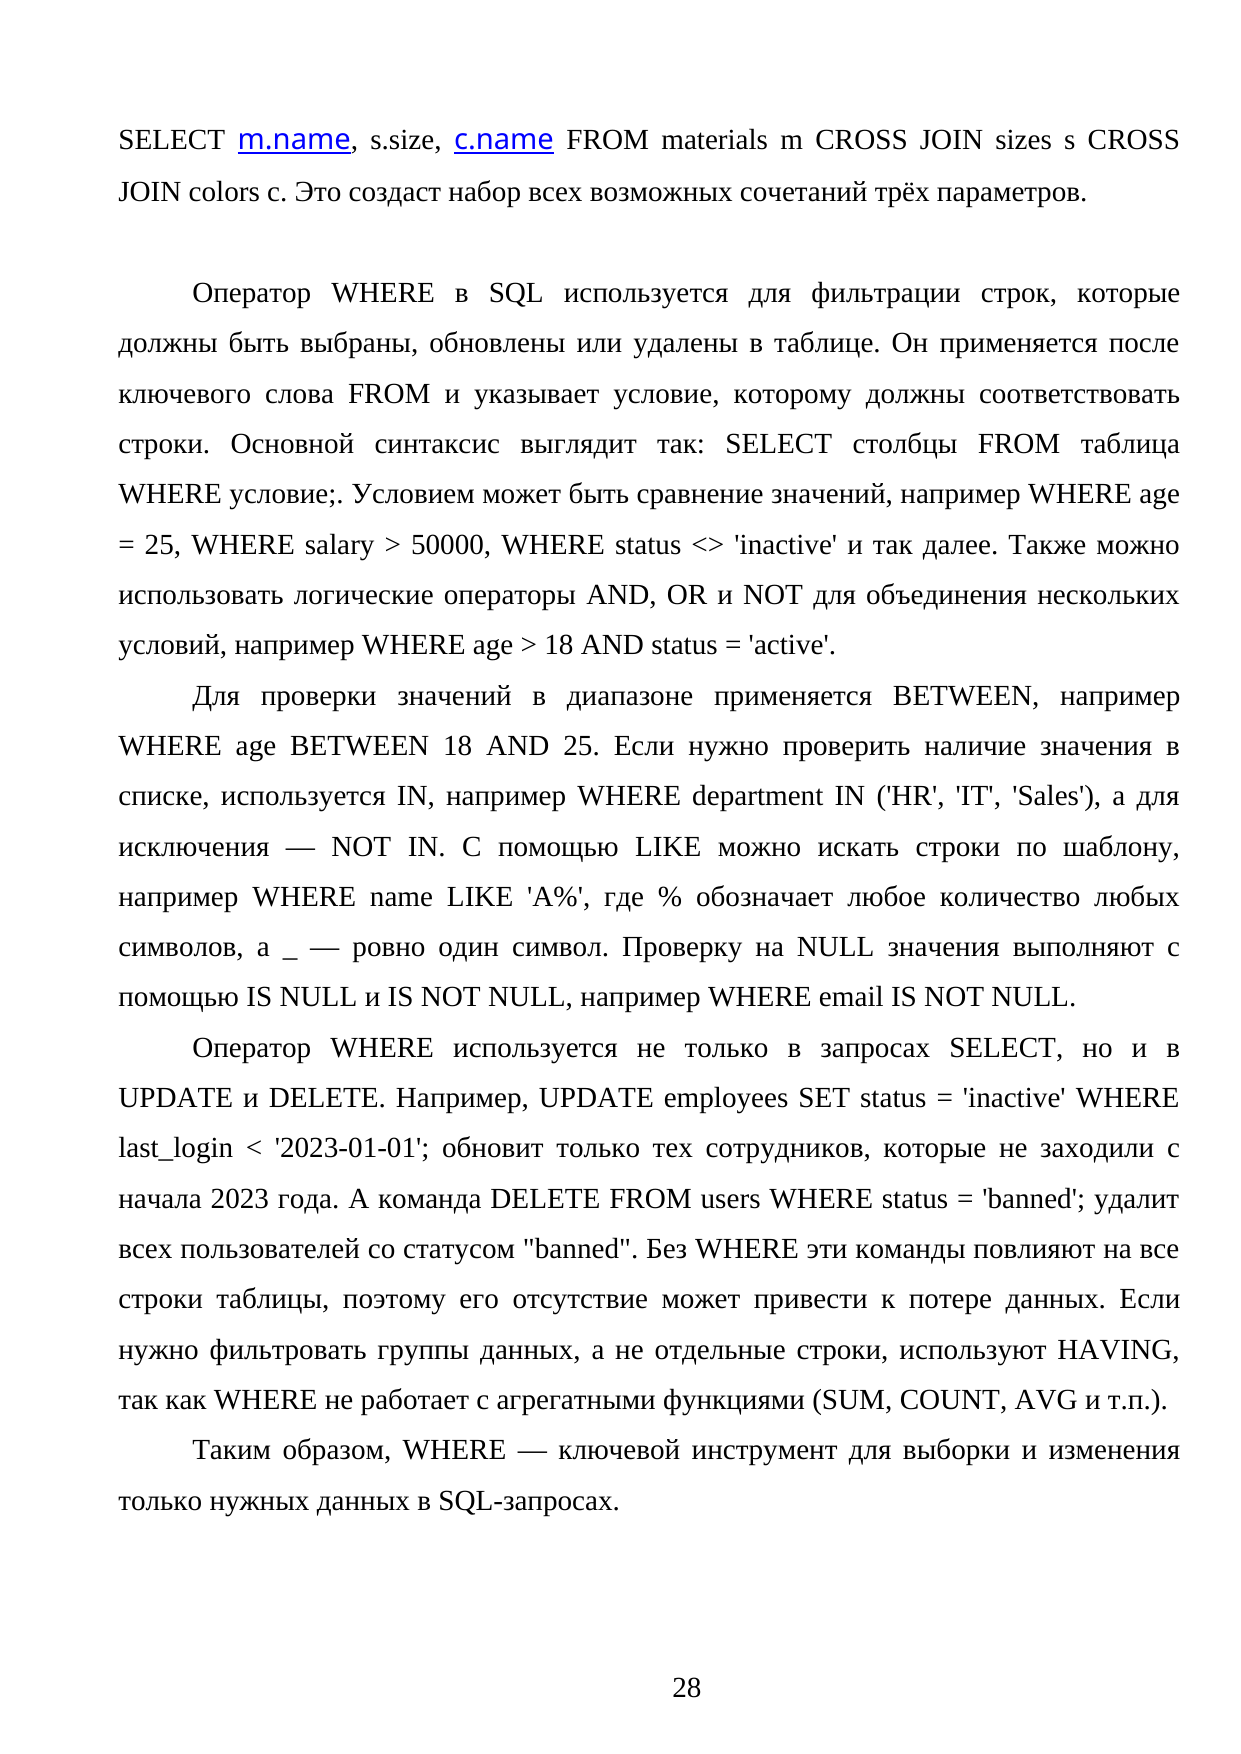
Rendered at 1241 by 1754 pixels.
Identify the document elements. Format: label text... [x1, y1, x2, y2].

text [118, 118, 1181, 208]
text Таким образом, WHERE — ключевой инструмент для выборки и изменения только нужных данных в SQL-запросах. [118, 1432, 1181, 1516]
text Оператор WHERE в SQL используется для фильтрации строк, которые должны быть выбраны, обновлены или удалены в таблице. Он применяется после ключевого слова FROM и указывает условие, которому должны соответствовать строки. Основной синтаксис выглядит так: SELECT столбцы FROM таблица WHERE условие;. Условием может быть сравнение значений, например WHERE age = 25, WHERE salary > 50000, WHERE status <> 'inactive' и так далее. Также можно использовать логические операторы AND, OR и NOT для объединения нескольких условий, например WHERE age > 18 AND status = 'active'. [118, 275, 1181, 661]
text Для проверки значений в диапазоне применяется BETWEEN, например WHERE age BETWEEN 18 AND 25. Если нужно проверить наличие значения в списке, используется IN, например WHERE department IN ('HR', 'IT', 'Sales'), а для исключения — NOT IN. С помощью LIKE можно искать строки по шаблону, например WHERE name LIKE 'A%', где % обозначает любое количество любых символов, а _ — ровно один символ. Проверку на NULL значения выполняют с помощью IS NULL и IS NOT NULL, например WHERE email IS NOT NULL. [118, 678, 1181, 1013]
text Оператор WHERE используется не только в запросах SELECT, но и в UPDATE и DELETE. Например, UPDATE employees SET status = 'inactive' WHERE last_login < '2023-01-01'; обновит только тех сотрудников, которые не заходили с начала 2023 года. А команда DELETE FROM users WHERE status = 'banned'; удалит всех пользователей со статусом "banned". Без WHERE эти команды повлияют на все строки таблицы, поэтому его отсутствие может привести к потере данных. Если нужно фильтровать группы данных, а не отдельные строки, используют HAVING, так как WHERE не работает с агрегатными функциями (SUM, COUNT, AVG и т.п.). [118, 1030, 1181, 1416]
